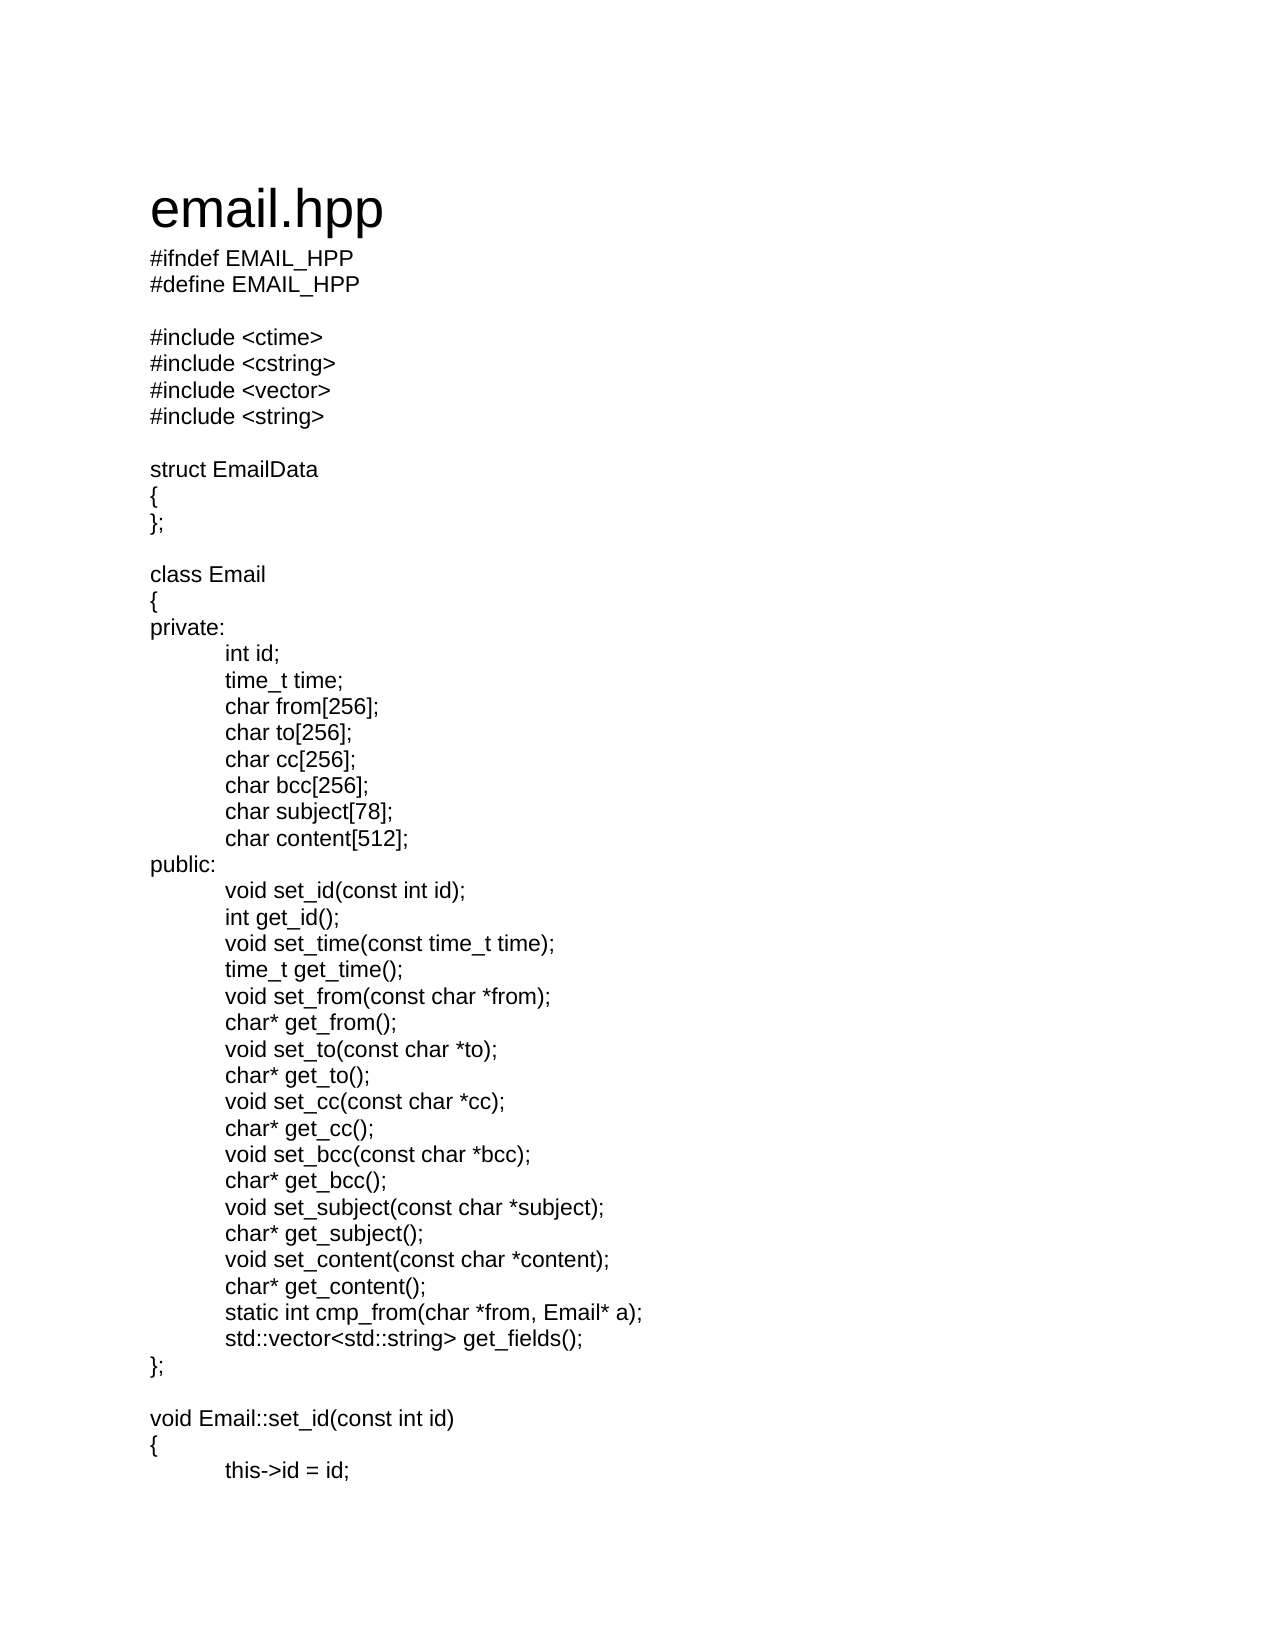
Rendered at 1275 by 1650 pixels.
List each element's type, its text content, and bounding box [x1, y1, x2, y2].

text struct EmailData [150, 456, 1125, 482]
text char* get_from(); [150, 1009, 1125, 1036]
text #include <cstring> [150, 350, 1125, 377]
text void set_subject(const char *subject); [150, 1194, 1125, 1220]
text class Email [150, 561, 1125, 587]
text std::vector<std::string> get_fields(); [150, 1325, 1125, 1352]
text void set_to(const char *to); [150, 1036, 1125, 1062]
text #include <ctime> [150, 324, 1125, 350]
text char* get_subject(); [150, 1220, 1125, 1246]
text char cc[256]; [150, 746, 1125, 772]
text this->id = id; [150, 1457, 1125, 1483]
text #ifndef EMAIL_HPP [150, 245, 1125, 271]
text char bcc[256]; [150, 772, 1125, 798]
text void set_id(const int id); [150, 877, 1125, 904]
text int get_id(); [150, 904, 1125, 930]
text }; [150, 1352, 1125, 1378]
text char to[256]; [150, 719, 1125, 746]
text #define EMAIL_HPP [150, 271, 1125, 298]
text char content[512]; [150, 825, 1125, 851]
text void set_from(const char *from); [150, 983, 1125, 1009]
text public: [150, 851, 1125, 877]
text private: [150, 614, 1125, 640]
text #include <vector> [150, 377, 1125, 403]
title email.hpp [150, 176, 1125, 239]
text char subject[78]; [150, 798, 1125, 825]
text int id; [150, 640, 1125, 667]
text char* get_cc(); [150, 1114, 1125, 1141]
text void set_content(const char *content); [150, 1246, 1125, 1273]
text { [150, 1431, 1125, 1457]
text char* get_bcc(); [150, 1167, 1125, 1194]
text char* get_to(); [150, 1062, 1125, 1088]
text void Email::set_id(const int id) [150, 1404, 1125, 1431]
text { [150, 482, 1125, 508]
text #include <string> [150, 403, 1125, 429]
text }; [150, 508, 1125, 535]
text static int cmp_from(char *from, Email* a); [150, 1299, 1125, 1325]
text time_t get_time(); [150, 956, 1125, 983]
text char* get_content(); [150, 1273, 1125, 1299]
text { [150, 587, 1125, 614]
text void set_bcc(const char *bcc); [150, 1141, 1125, 1167]
text char from[256]; [150, 693, 1125, 719]
text void set_cc(const char *cc); [150, 1088, 1125, 1114]
text void set_time(const time_t time); [150, 930, 1125, 956]
text time_t time; [150, 667, 1125, 693]
